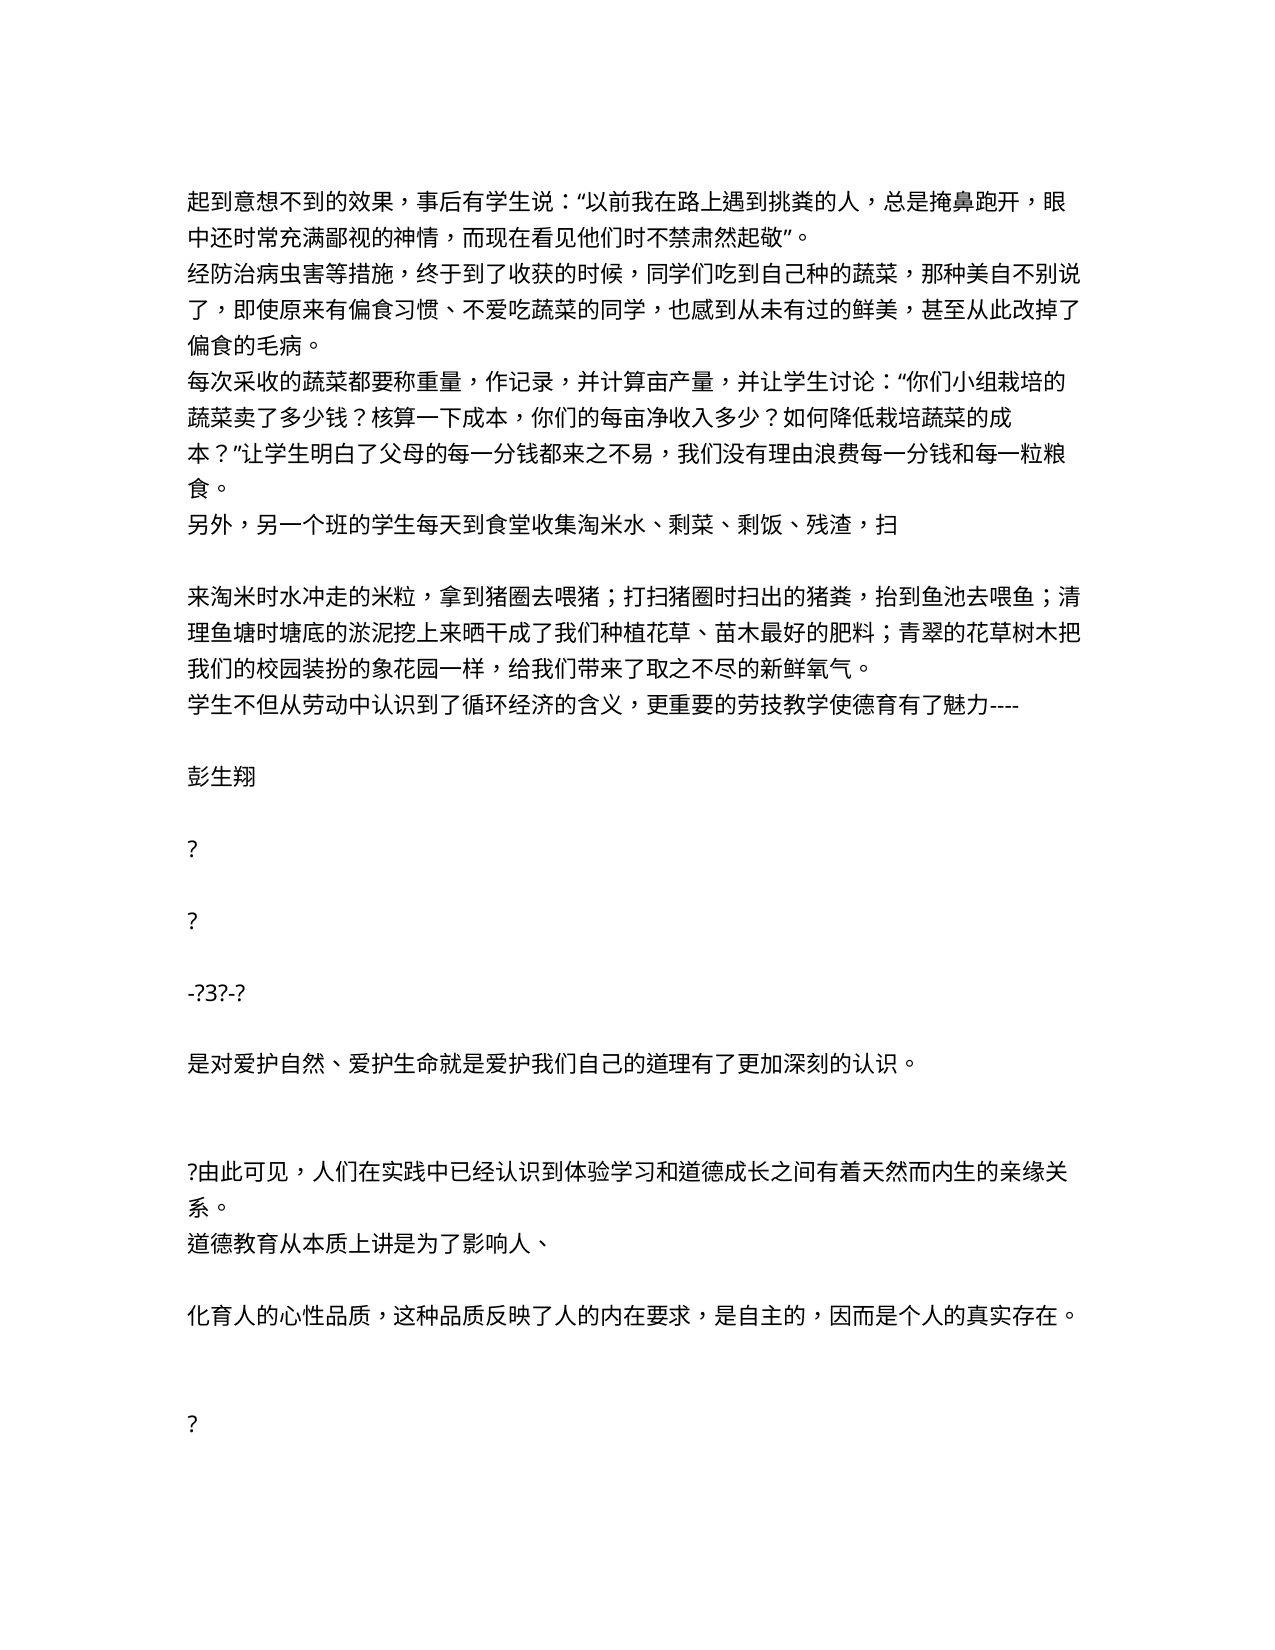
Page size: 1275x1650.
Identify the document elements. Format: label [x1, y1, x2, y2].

text [187, 150, 1087, 1475]
